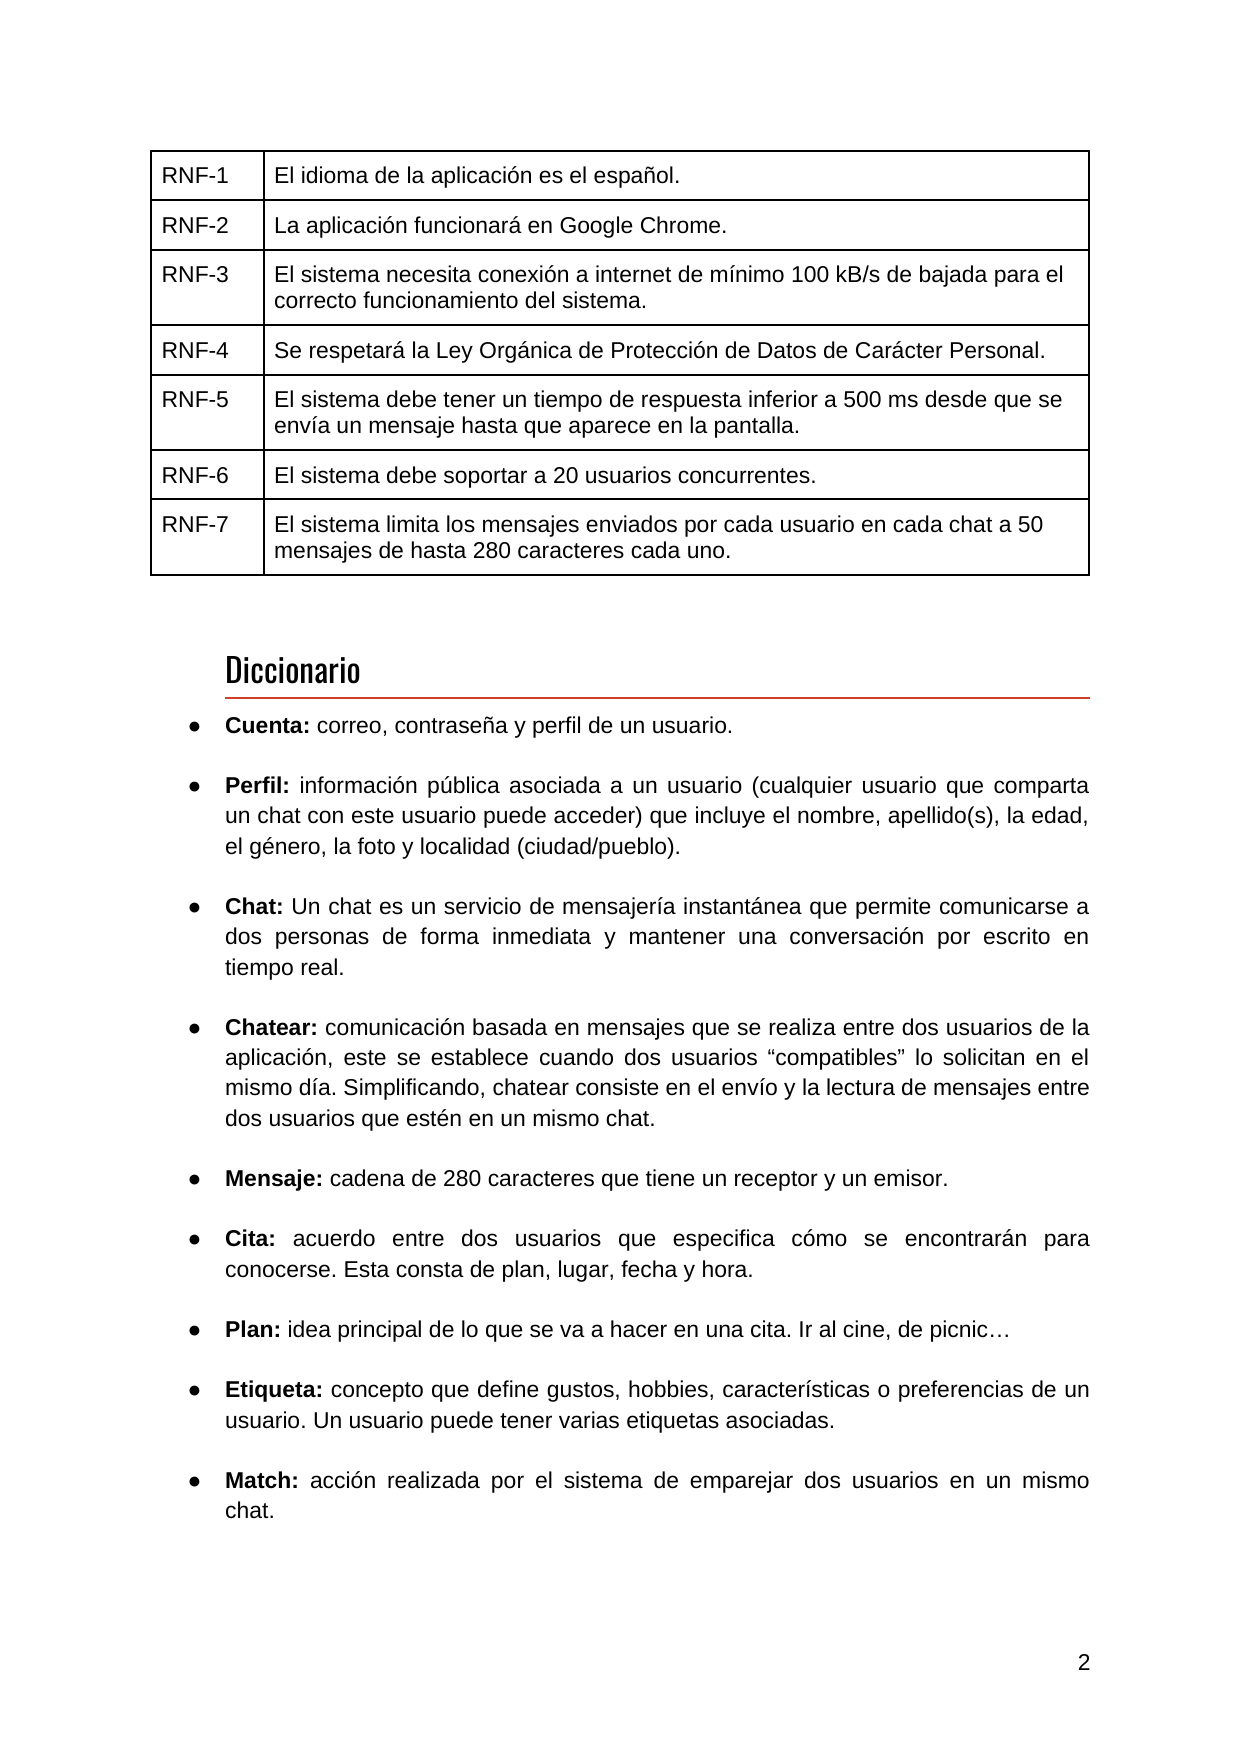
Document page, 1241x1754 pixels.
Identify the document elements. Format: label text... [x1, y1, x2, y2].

table_cell RNF-6 [152, 451, 263, 498]
table_cell Se respetará la Ley Orgánica de Protección de Datos de Carácter Personal. [265, 326, 1088, 373]
list Chat: Un chat es un servicio de mensajería instantánea que permite comunicarse a dos personas de forma inmediata y mantener una conversación por escrito en tiempo real. [187, 893, 1090, 980]
list Cuenta: correo, contraseña y perfil de un usuario. [187, 712, 1090, 738]
table_cell RNF-1 [152, 152, 263, 199]
table_cell El sistema necesita conexión a internet de mínimo 100 kB/s de bajada para el correcto funcionamiento del sistema. [265, 251, 1088, 324]
list Perfil: información pública asociada a un usuario (cualquier usuario que comparta un chat con este usuario puede acceder) que incluye el nombre, apellido(s), la edad, el género, la foto y localidad (ciudad/pueblo). [187, 772, 1090, 859]
table_cell RNF-4 [152, 326, 263, 373]
table_cell El idioma de la aplicación es el español. [265, 152, 1088, 199]
list Etiqueta: concepto que define gustos, hobbies, características o preferencias de un usuario. Un usuario puede tener varias etiquetas asociadas. [187, 1376, 1090, 1433]
list Match: acción realizada por el sistema de emparejar dos usuarios en un mismo chat. [187, 1467, 1090, 1524]
table_cell RNF-7 [152, 500, 263, 574]
table_cell RNF-2 [152, 201, 263, 248]
list Mensaje: cadena de 280 caracteres que tiene un receptor y un emisor. [187, 1165, 1090, 1191]
table_cell La aplicación funcionará en Google Chrome. [265, 201, 1088, 248]
table_cell El sistema debe soportar a 20 usuarios concurrentes. [265, 451, 1088, 498]
table_cell El sistema debe tener un tiempo de respuesta inferior a 500 ms desde que se envía un mensaje hasta que aparece en la pantalla. [265, 376, 1088, 449]
subtitle Diccionario [225, 644, 1090, 697]
list Plan: idea principal de lo que se va a hacer en una cita. Ir al cine, de picnic… [187, 1316, 1090, 1342]
table_cell El sistema limita los mensajes enviados por cada usuario en cada chat a 50 mensajes de hasta 280 caracteres cada uno. [265, 500, 1088, 574]
list Chatear: comunicación basada en mensajes que se realiza entre dos usuarios de la aplicación, este se establece cuando dos usuarios “compatibles” lo solicitan en el mismo día. Simplificando, chatear consiste en el envío y la lectura de mensajes entre dos usuarios que estén en un mismo chat. [187, 1014, 1090, 1131]
table_cell RNF-5 [152, 376, 263, 449]
table_cell RNF-3 [152, 251, 263, 324]
list Cita: acuerdo entre dos usuarios que especifica cómo se encontrarán para conocerse. Esta consta de plan, lugar, fecha y hora. [187, 1225, 1090, 1282]
